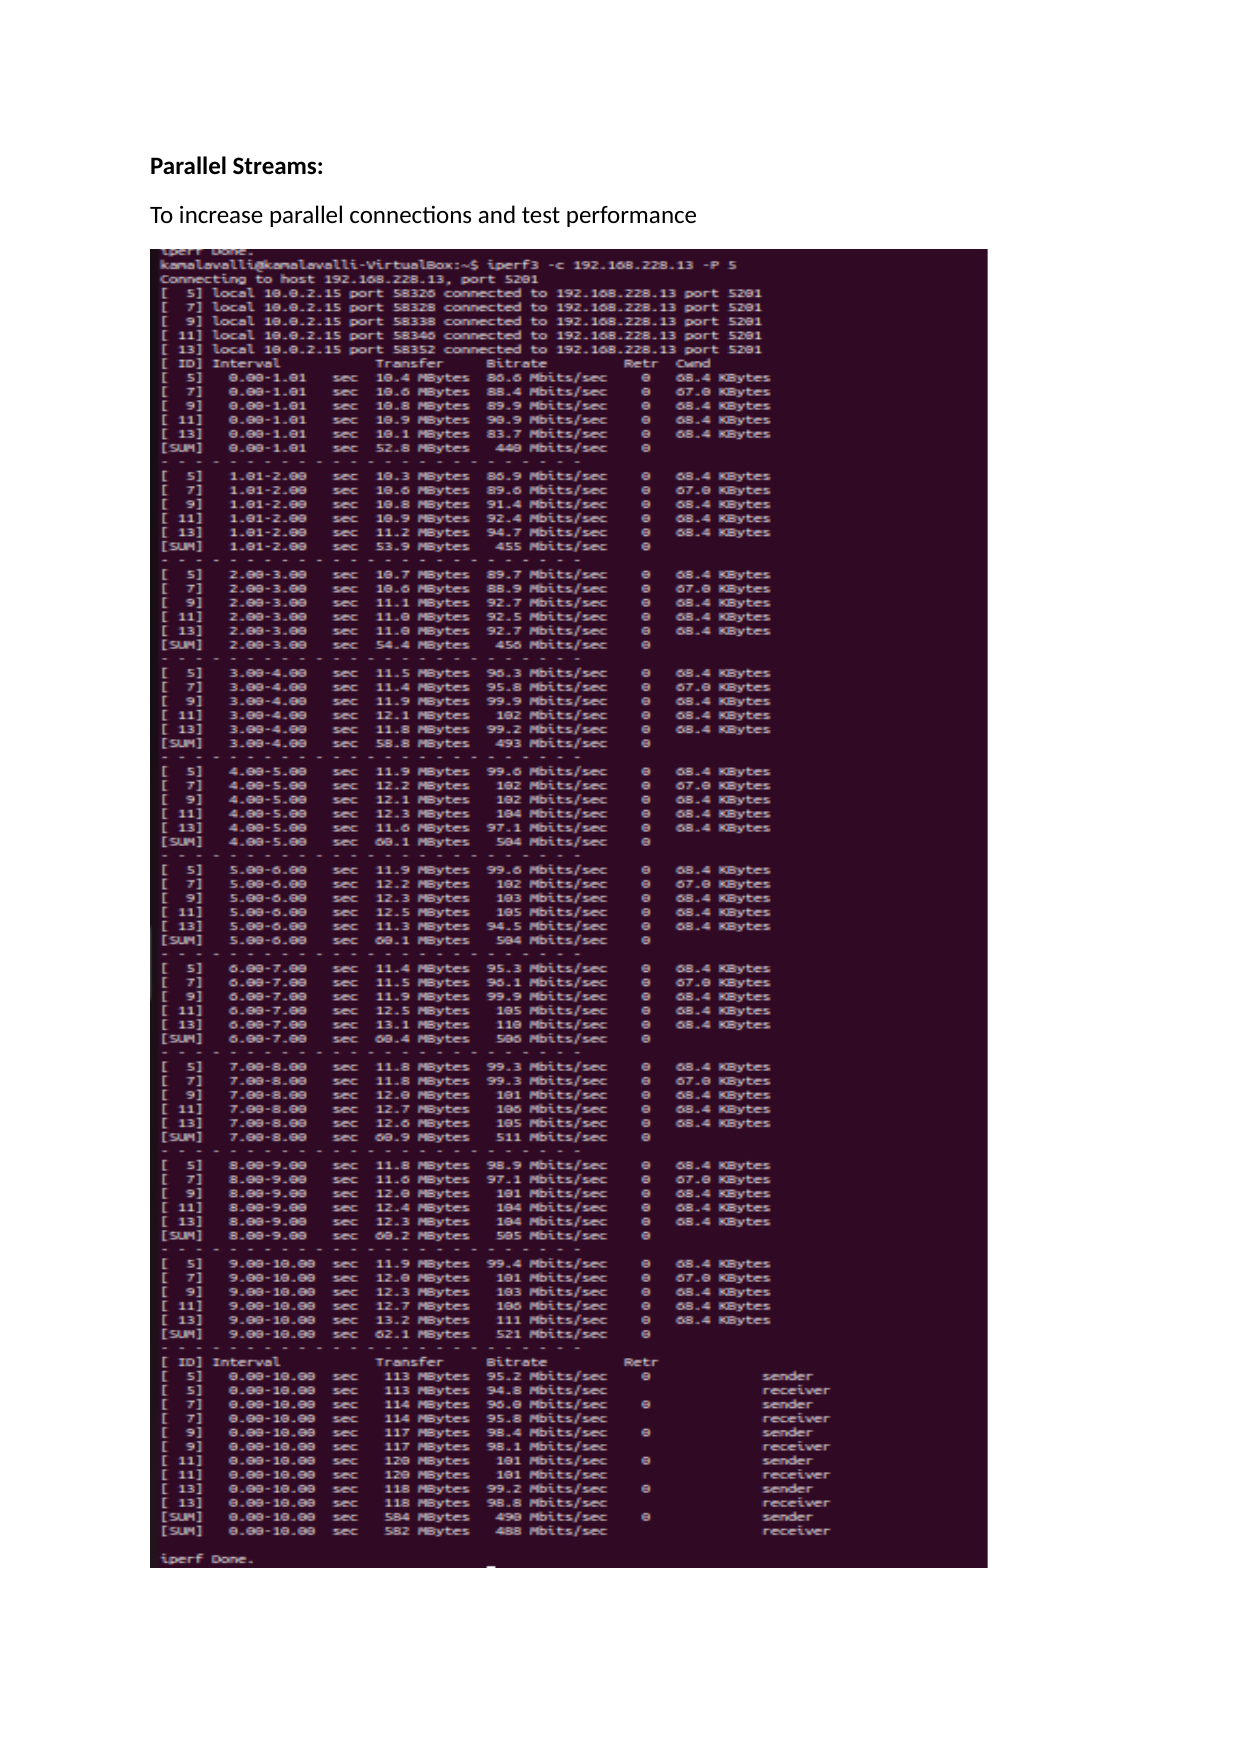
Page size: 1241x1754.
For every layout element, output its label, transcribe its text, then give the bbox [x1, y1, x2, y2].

text To increase parallel connections and test performance [150, 199, 1090, 230]
text Parallel Streams: [150, 150, 1090, 181]
picture [150, 249, 988, 1568]
